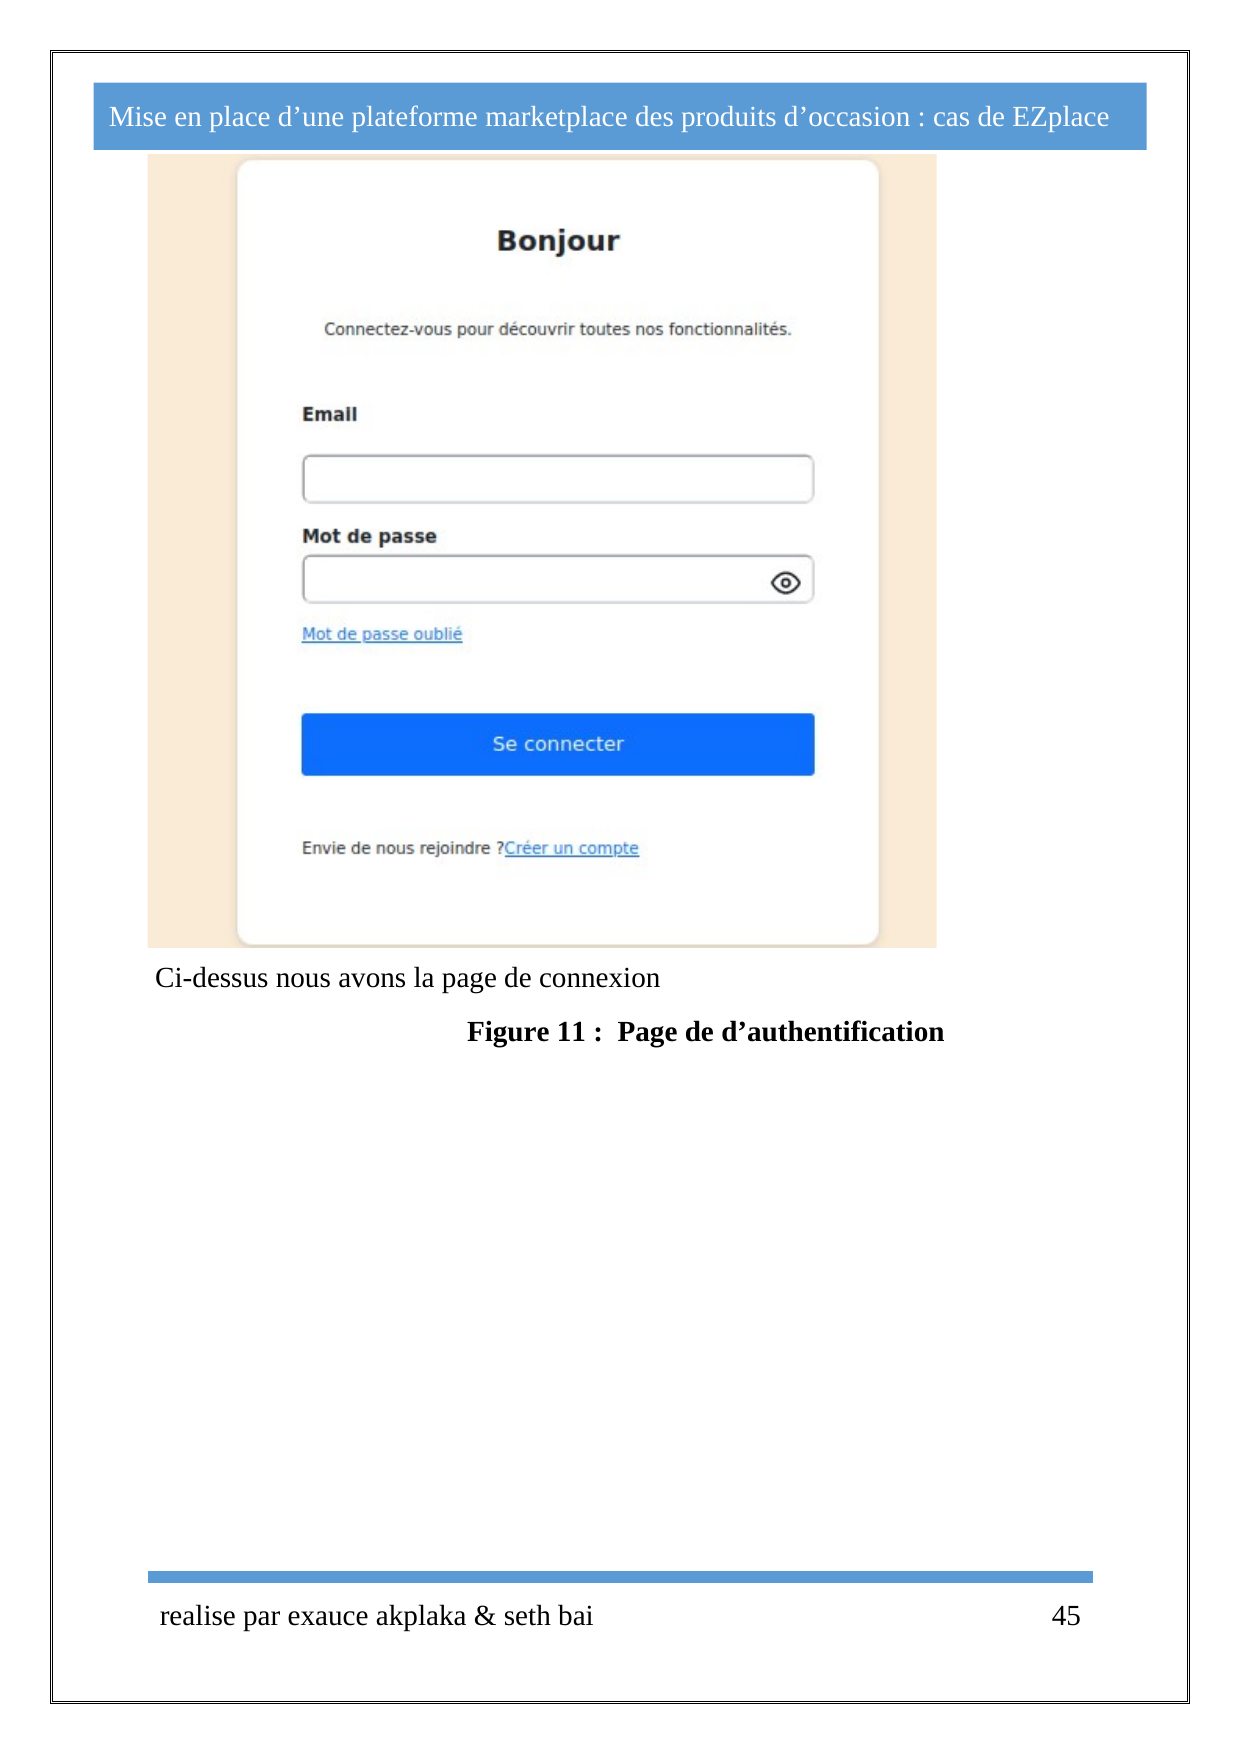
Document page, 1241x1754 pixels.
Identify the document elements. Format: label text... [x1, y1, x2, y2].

picture [147, 154, 937, 948]
text Figure 11 : Page de d’authentification [146, 1014, 1093, 1048]
text Ci-dessus nous avons la page de connexion [148, 960, 1092, 994]
